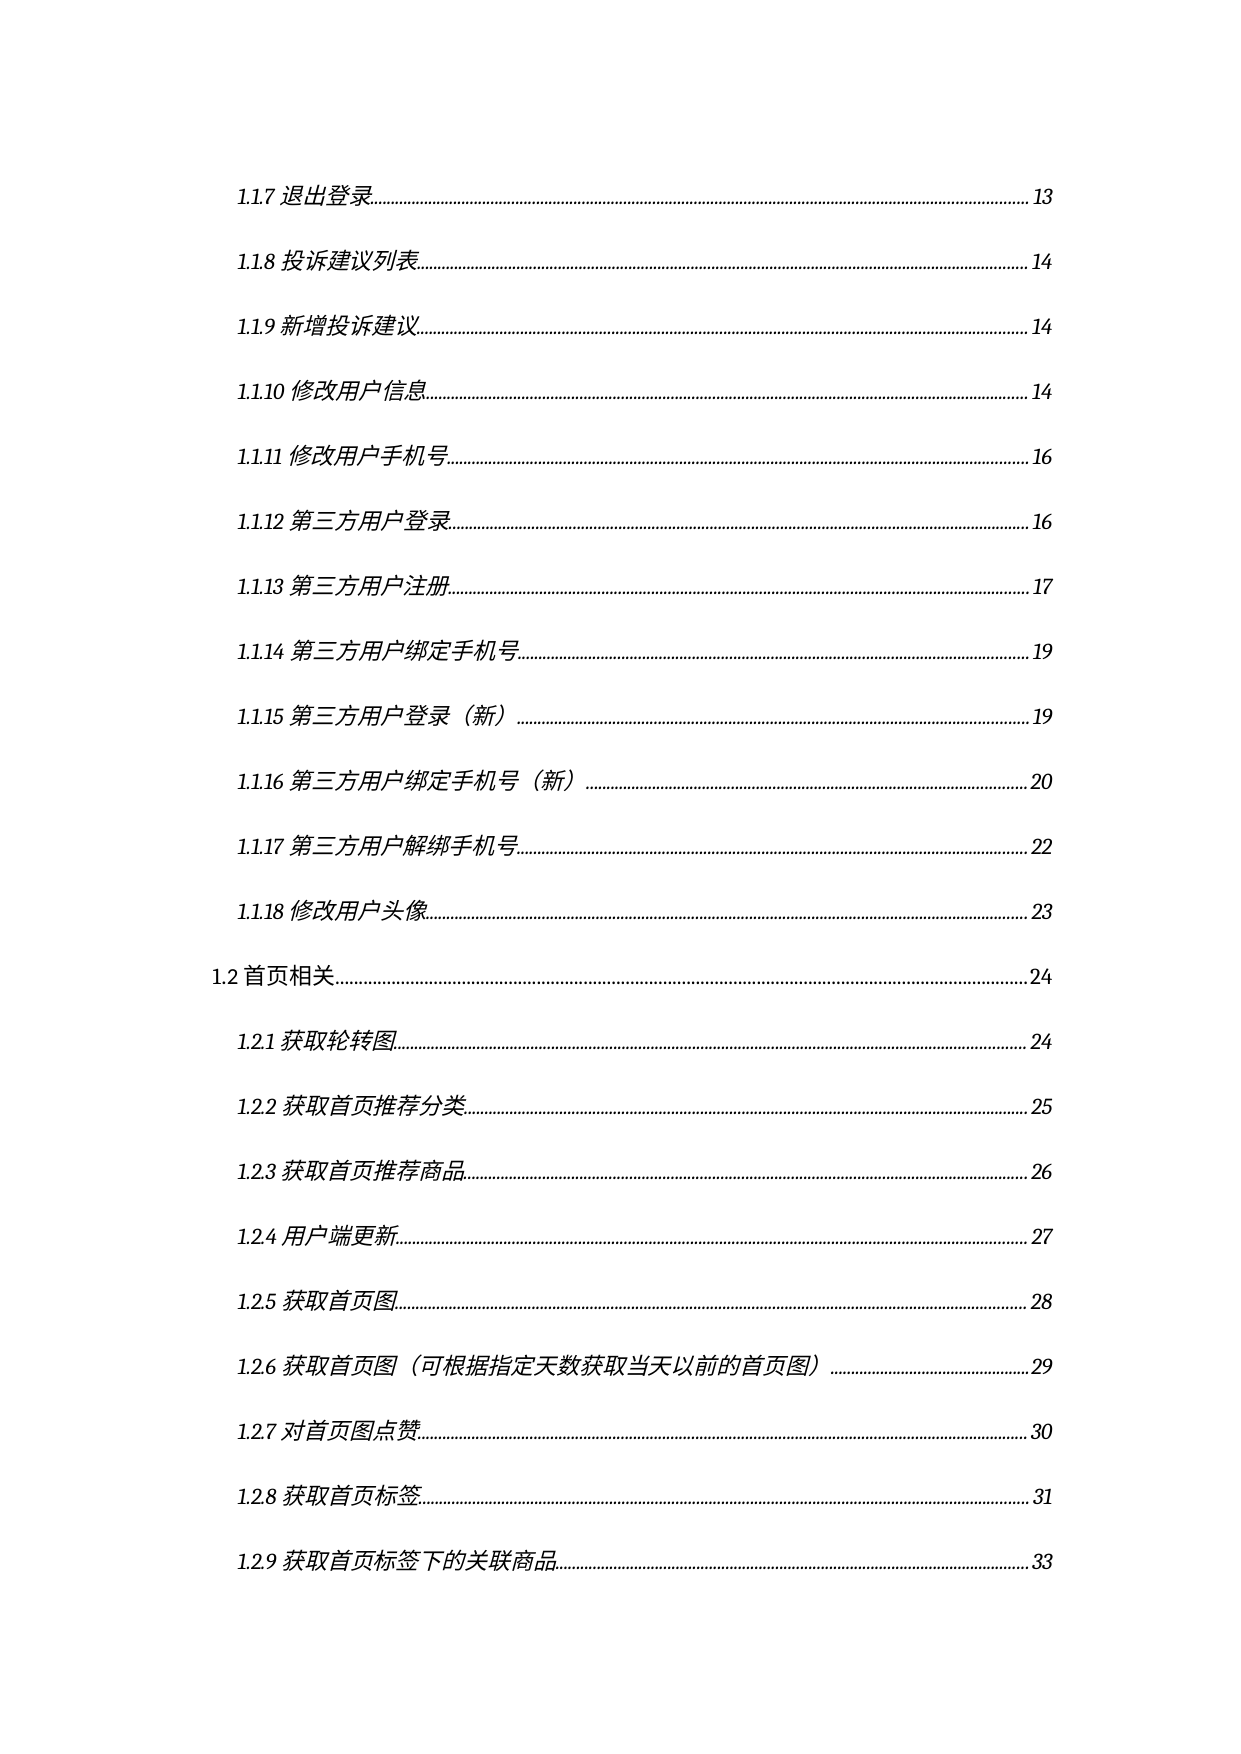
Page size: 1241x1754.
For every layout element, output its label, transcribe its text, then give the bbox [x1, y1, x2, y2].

text 1.1.16 第三方用户绑定手机号（新） 20 [237, 747, 1053, 812]
text 1.2.9 获取首页标签下的关联商品 33 [237, 1527, 1053, 1592]
text 1.2.6 获取首页图（可根据指定天数获取当天以前的首页图） 29 [237, 1332, 1053, 1397]
text 1.1.10 修改用户信息 14 [237, 357, 1053, 422]
text 1.1.11 修改用户手机号 16 [237, 422, 1053, 487]
text 1.2.2 获取首页推荐分类 25 [237, 1072, 1053, 1137]
text 1.1.8 投诉建议列表 14 [237, 227, 1053, 292]
text 1.2.7 对首页图点赞 30 [237, 1397, 1053, 1462]
text 1.1.14 第三方用户绑定手机号 19 [237, 617, 1053, 682]
text 1.1.7 退出登录 13 [237, 162, 1053, 227]
text 1.1.15 第三方用户登录（新） 19 [237, 682, 1053, 747]
text 1.1.17 第三方用户解绑手机号 22 [237, 812, 1053, 877]
text 1.1.18 修改用户头像 23 [237, 877, 1053, 942]
text 1.2.4 用户端更新 27 [237, 1202, 1053, 1267]
text 1.2.8 获取首页标签 31 [237, 1462, 1053, 1527]
text 1.2.5 获取首页图 28 [237, 1267, 1053, 1332]
text 1.1.13 第三方用户注册 17 [237, 552, 1053, 617]
text 1.1.9 新增投诉建议 14 [237, 292, 1053, 357]
text 1.2 首页相关 24 [212, 942, 1053, 1007]
text 1.2.1 获取轮转图 24 [237, 1007, 1053, 1072]
text 1.1.12 第三方用户登录 16 [237, 487, 1053, 552]
text 1.2.3 获取首页推荐商品 26 [237, 1137, 1053, 1202]
